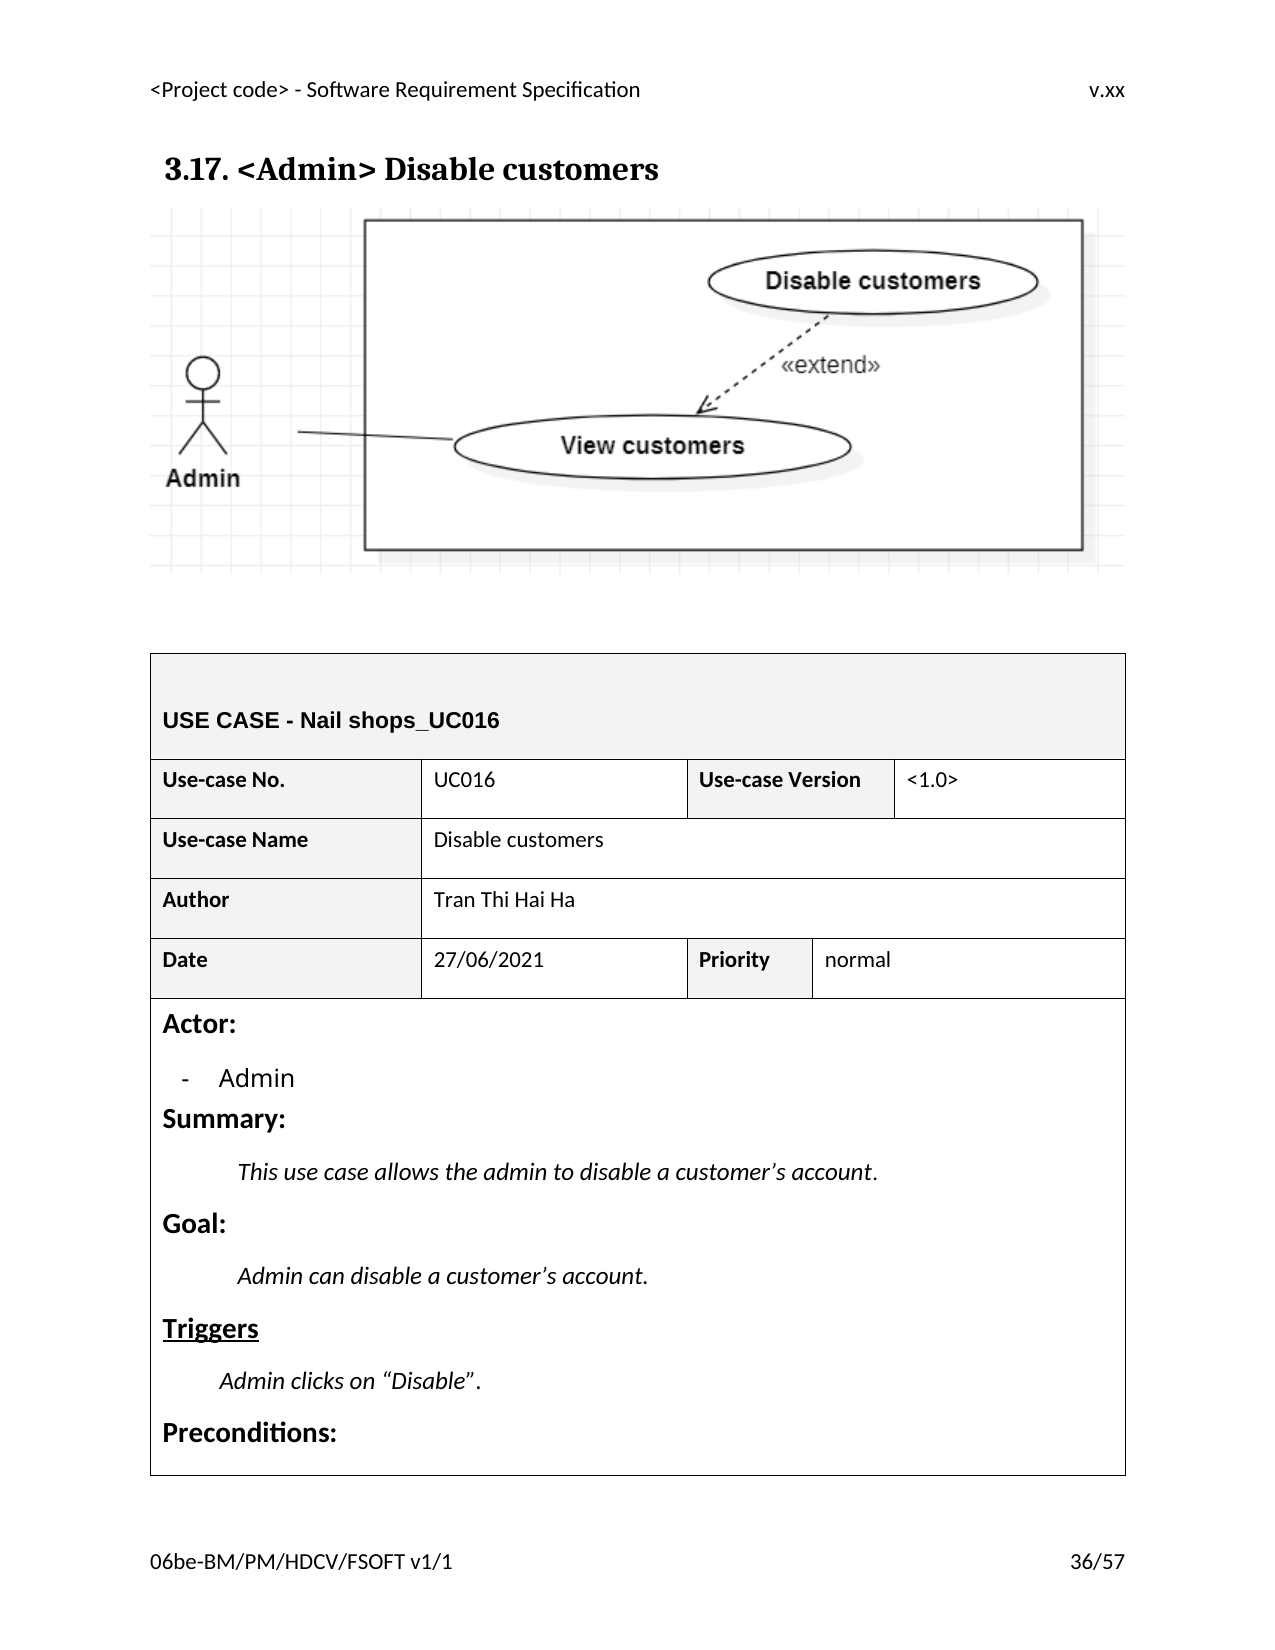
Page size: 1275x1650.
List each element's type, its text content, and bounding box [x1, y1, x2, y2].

table_cell Use-case Version [688, 760, 894, 818]
table_cell normal [813, 939, 1125, 998]
table_cell UC016 [422, 760, 687, 818]
table_cell Priority [688, 939, 812, 998]
table_cell Tran Thi Hai Ha [422, 879, 1125, 938]
table_cell Use-case No. [151, 760, 421, 818]
table_header USE CASE - Nail shops_UC016 [151, 654, 1125, 758]
table_cell Use-case Name [151, 819, 421, 878]
table_cell Author [151, 879, 421, 938]
table_cell Date [151, 939, 421, 998]
subtitle 3.17. <Admin> Disable customers [165, 150, 1125, 188]
table_cell 27/06/2021 [422, 939, 687, 998]
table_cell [151, 999, 1125, 1475]
table_cell Disable customers [422, 819, 1125, 878]
picture [150, 208, 1125, 574]
table_cell <1.0> [895, 760, 1125, 818]
